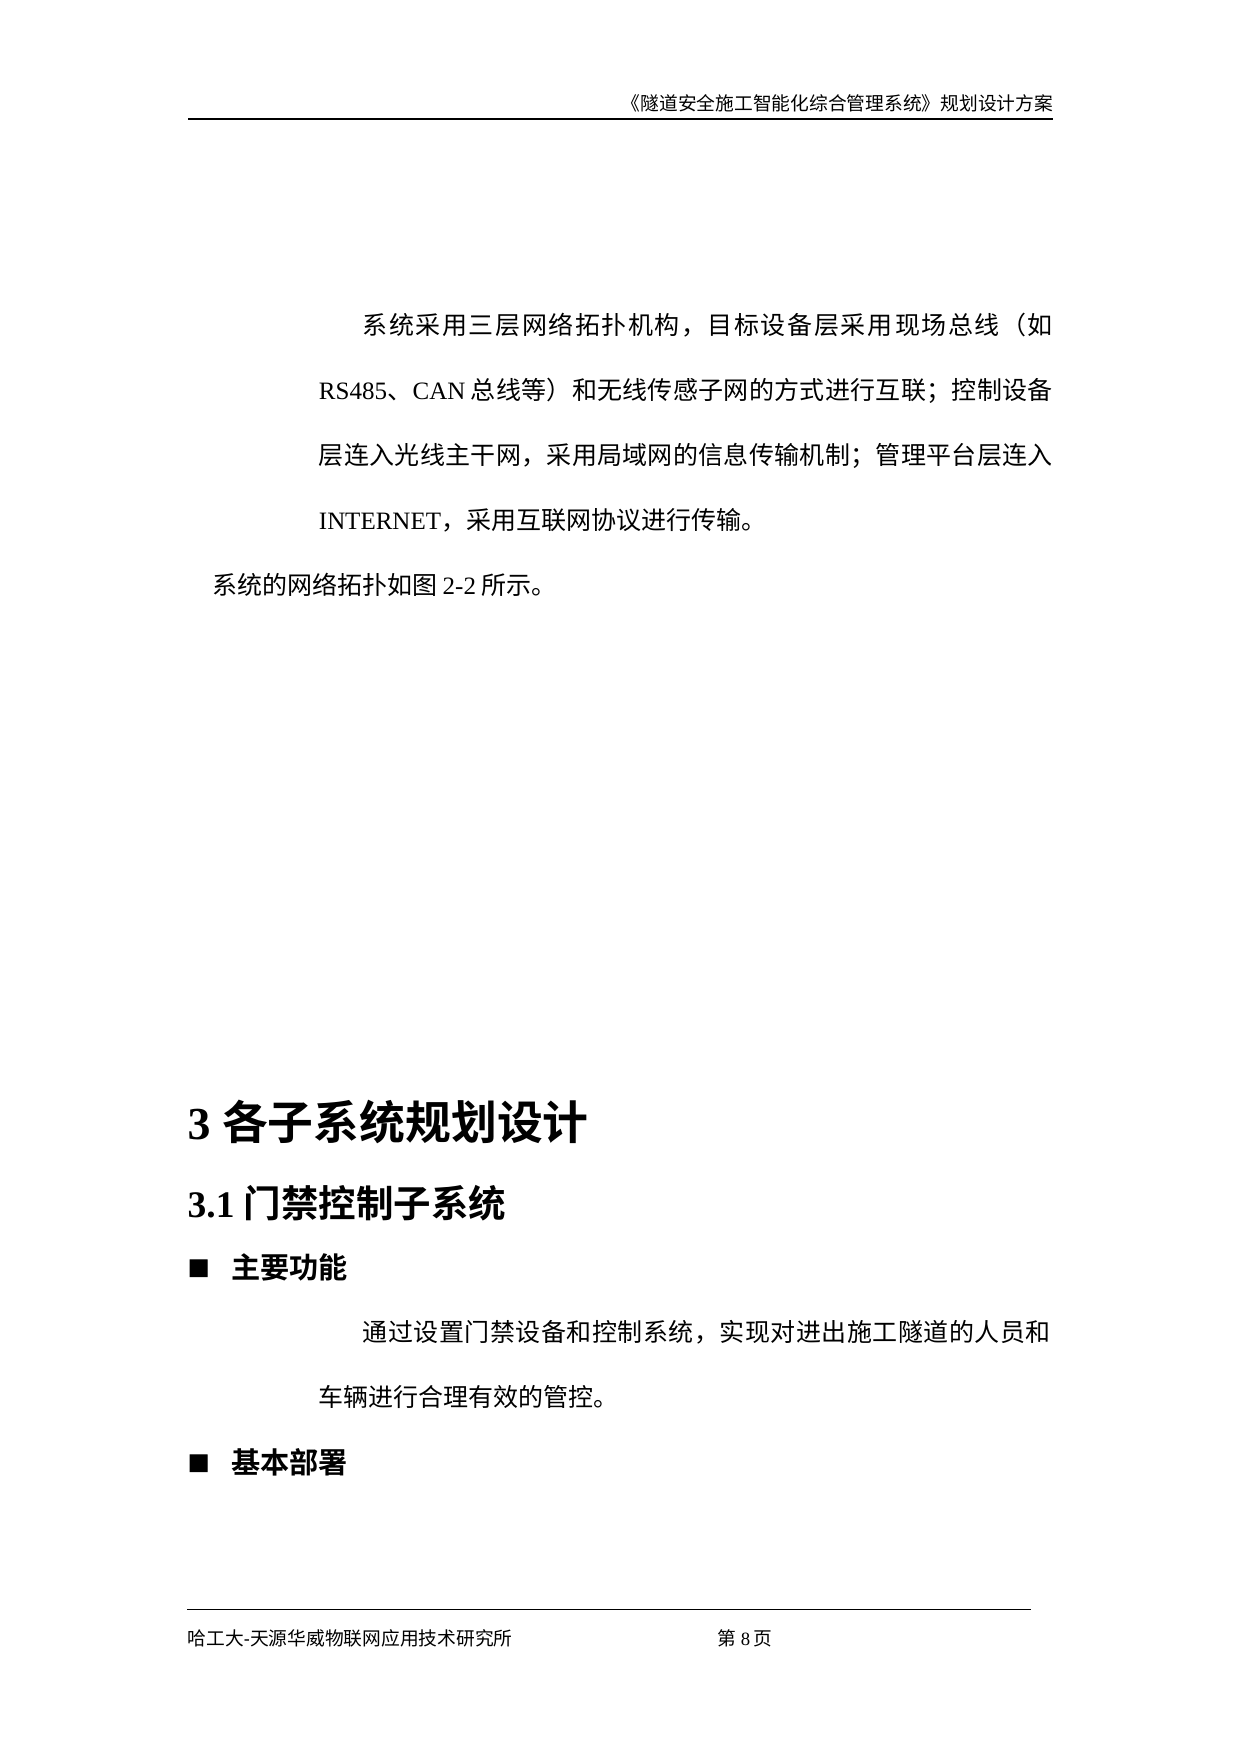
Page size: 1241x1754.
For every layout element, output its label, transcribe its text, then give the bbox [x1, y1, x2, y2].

list 基本部署 [187, 1428, 1053, 1493]
list 主要功能 [187, 1233, 1053, 1298]
subtitle 3 各子系统规划设计 [187, 1071, 1053, 1168]
text 系统的网络拓扑如图2-2所示。 [187, 551, 1053, 616]
text 通过设置门禁设备和控制系统，实现对进出施工隧道的人员和车辆进行合理有效的管控。 [319, 1298, 1053, 1428]
text 系统采用三层网络拓扑机构，目标设备层采用现场总线（如RS485、CAN总线等）和无线传感子网的方式进行互联；控制设备层连入光线主干网，采用局域网的信息传输机制；管理平台层连入INTERNET，采用互联网协议进行传输。 [319, 291, 1053, 551]
subtitle 3.1 门禁控制子系统 [187, 1168, 1053, 1233]
